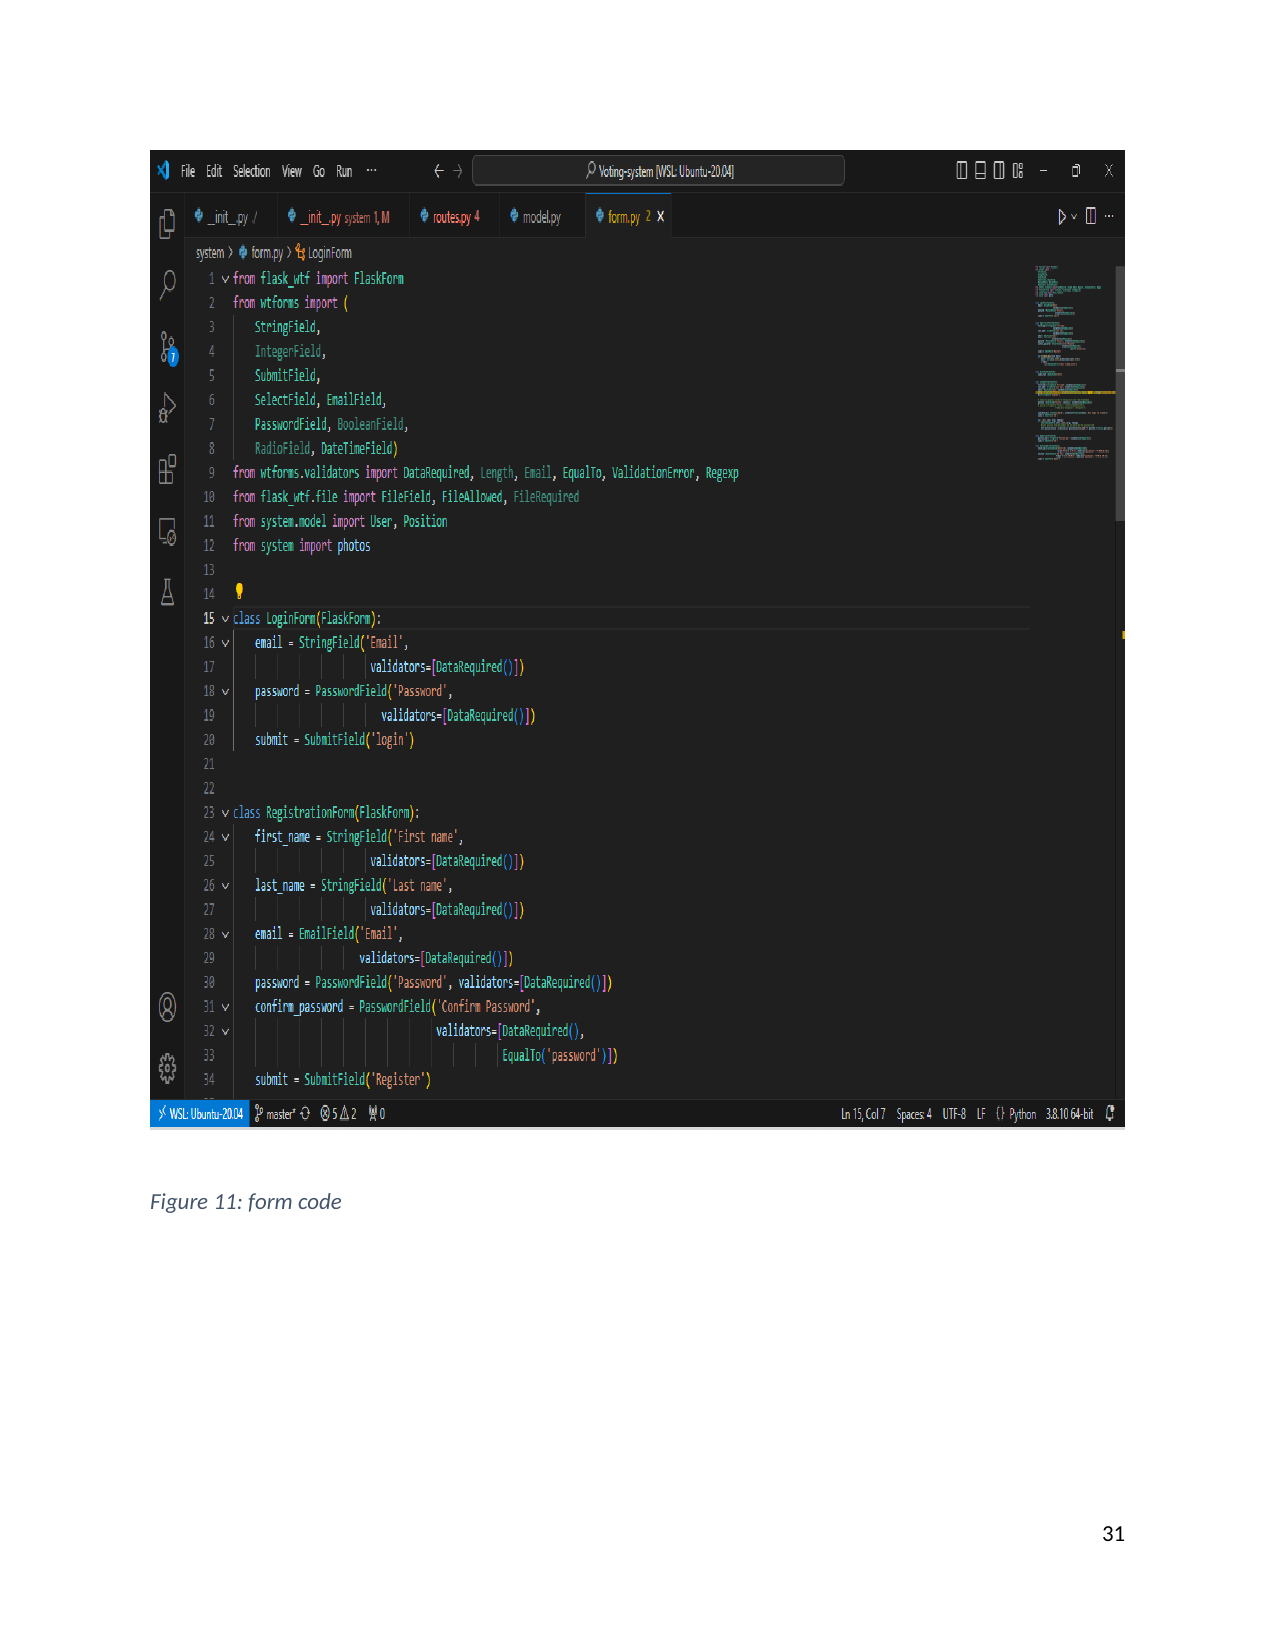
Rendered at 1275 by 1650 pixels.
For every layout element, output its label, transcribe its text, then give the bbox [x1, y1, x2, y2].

picture [150, 150, 1125, 1130]
text Figure 11: form code [150, 1187, 1125, 1215]
